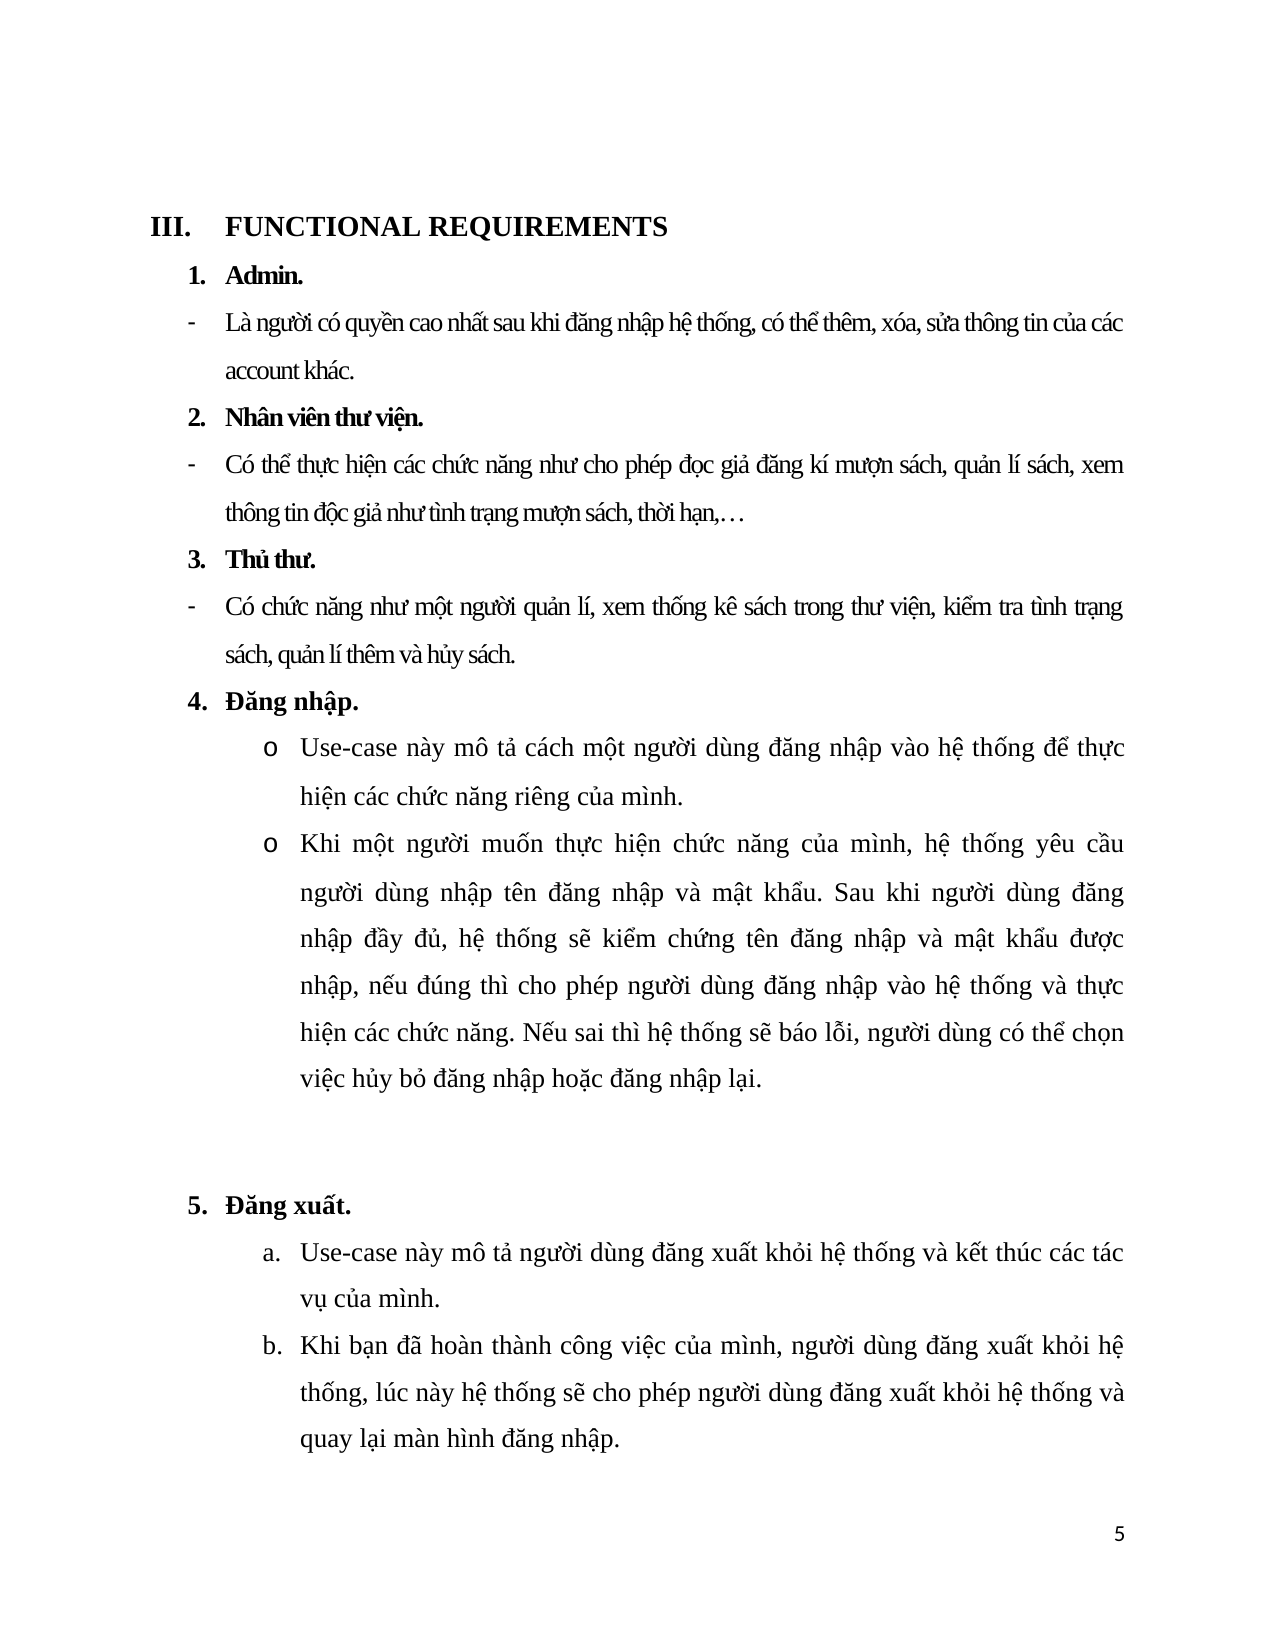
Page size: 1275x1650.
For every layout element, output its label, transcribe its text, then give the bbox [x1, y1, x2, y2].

list Thủ thư. [187, 543, 1125, 574]
list Đăng nhập. [187, 684, 1125, 716]
list FUNCTIONAL REQUIREMENTS [150, 209, 1125, 242]
list Nhân viên thư viện. [187, 401, 1125, 432]
list Admin. [187, 259, 1125, 290]
list Khi một người muốn thực hiện chức năng của mình, hệ thống yêu cầu người dùng nhập tên đăng nhập và mật khẩu. Sau khi người dùng đăng nhập đầy đủ, hệ thống sẽ kiểm chứng tên đăng nhập và mật khẩu được nhập, nếu đúng thì cho phép người dùng đăng nhập vào hệ thống và thực hiện các chức năng. Nếu sai thì hệ thống sẽ báo lỗi, người dùng có thể chọn việc hủy bỏ đăng nhập hoặc đăng nhập lại. [262, 827, 1125, 1094]
list Use-case này mô tả cách một người dùng đăng nhập vào hệ thống để thực hiện các chức năng riêng của mình. [262, 731, 1125, 811]
list Đăng xuất. [187, 1189, 1125, 1220]
list Khi bạn đã hoàn thành công việc của mình, người dùng đăng xuất khỏi hệ thống, lúc này hệ thống sẽ cho phép người dùng đăng xuất khỏi hệ thống và quay lại màn hình đăng nhập. [262, 1329, 1125, 1454]
list Là người có quyền cao nhất sau khi đăng nhập hệ thống, có thể thêm, xóa, sửa thông tin của các account khác. [187, 306, 1125, 385]
list Use-case này mô tả người dùng đăng xuất khỏi hệ thống và kết thúc các tác vụ của mình. [262, 1236, 1125, 1314]
list Có chức năng như một người quản lí, xem thống kê sách trong thư viện, kiểm tra tình trạng sách, quản lí thêm và hủy sách. [187, 589, 1125, 669]
list Có thể thực hiện các chức năng như cho phép đọc giả đăng kí mượn sách, quản lí sách, xem thông tin độc giả như tình trạng mượn sách, thời hạn,… [187, 447, 1125, 527]
